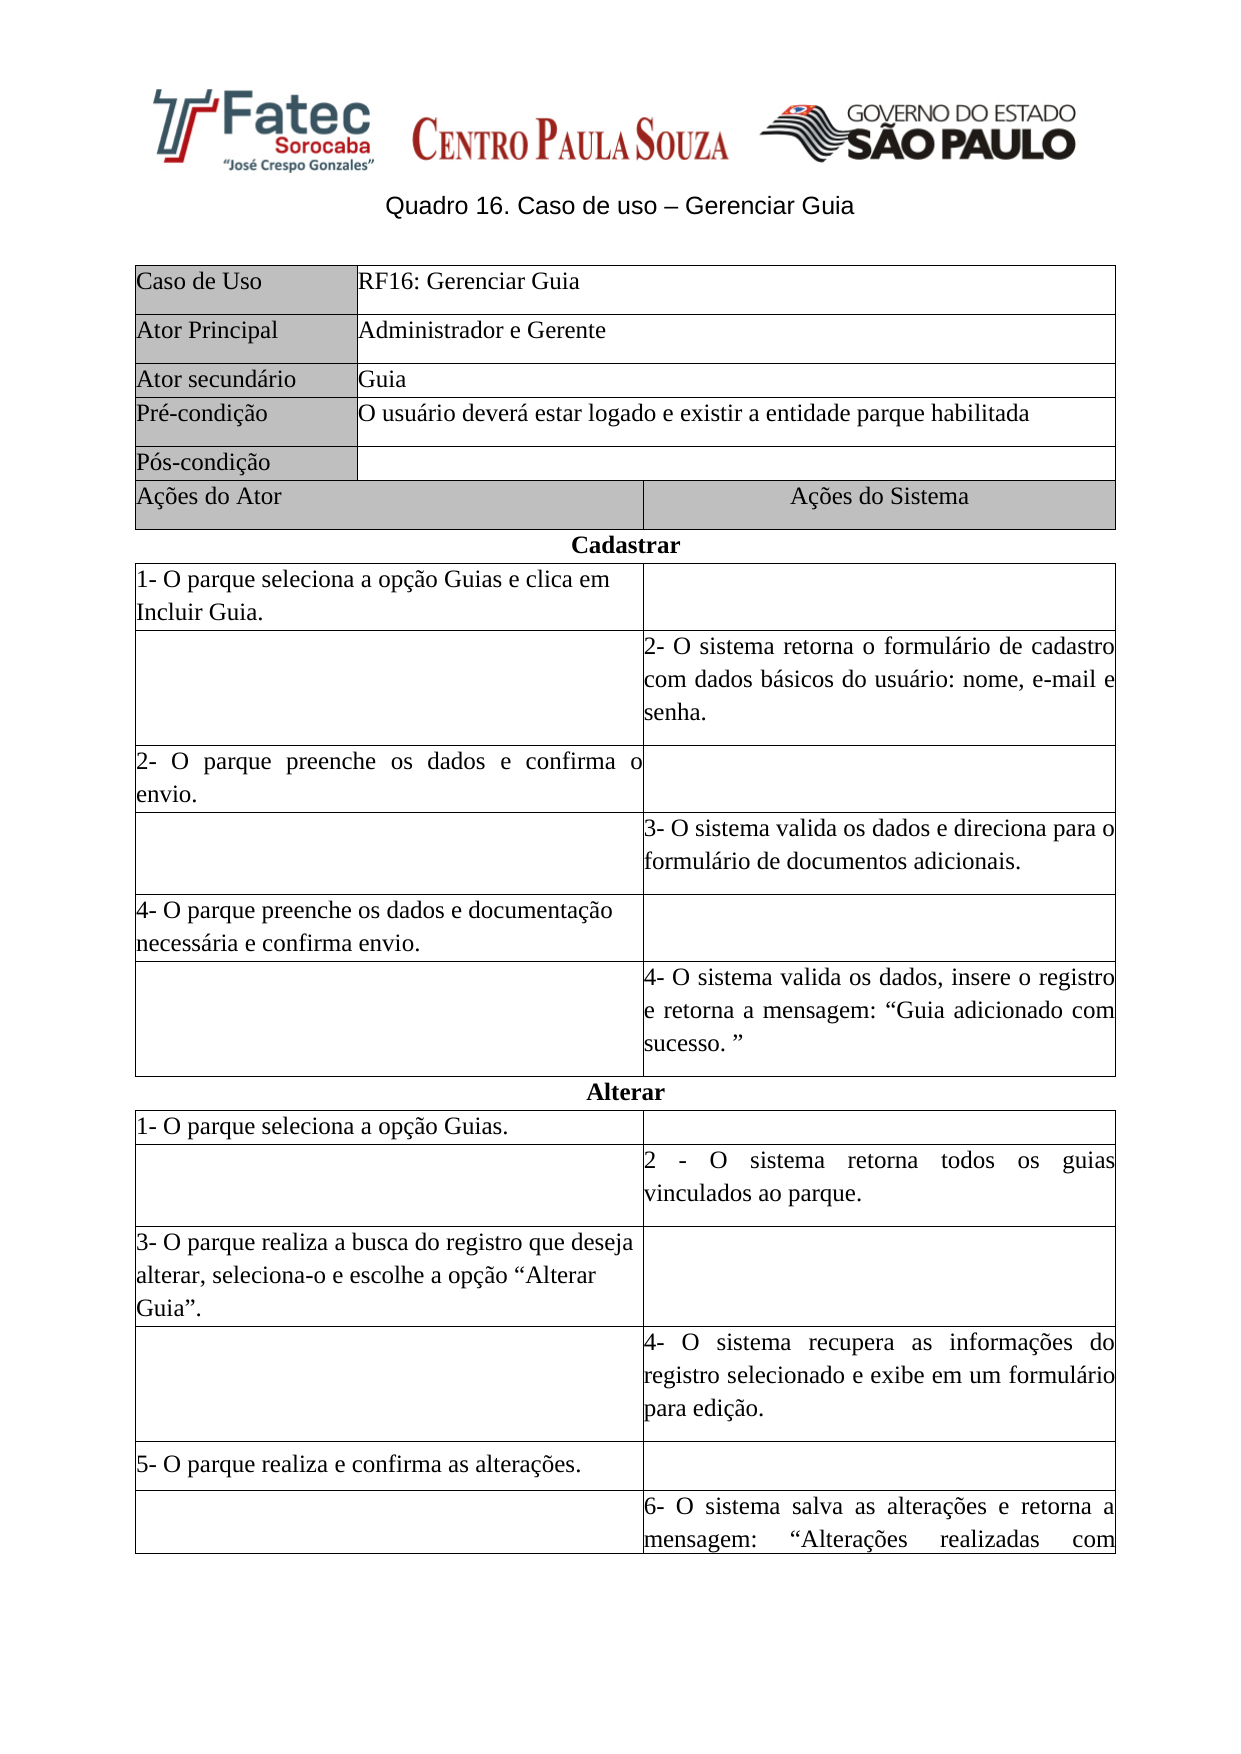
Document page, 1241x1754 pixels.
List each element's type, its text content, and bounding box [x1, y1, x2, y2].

table_cell 2 - O sistema retorna todos os guias vinculados ao parque. [644, 1145, 1115, 1226]
table_cell [358, 447, 1115, 480]
table_cell Ator secundário [136, 364, 357, 397]
table_cell 4- O sistema recupera as informações do registro selecionado e exibe em um formulário para edição. [644, 1327, 1115, 1441]
table_cell Pré-condição [136, 398, 357, 446]
table_cell [644, 746, 1115, 812]
table_header RF16: Gerenciar Guia [358, 266, 1115, 314]
picture [135, 73, 1079, 191]
text Quadro 16. Caso de uso – Gerenciar Guia [135, 191, 1105, 220]
table_cell [136, 813, 643, 894]
table_cell [644, 1111, 1115, 1144]
table_cell 1- O parque seleciona a opção Guias e clica em Incluir Guia. [136, 564, 643, 630]
table_cell Administrador e Gerente [358, 315, 1115, 363]
table_cell Pós-condição [136, 447, 357, 480]
table_cell 3- O sistema valida os dados e direciona para o formulário de documentos adicionais. [644, 813, 1115, 894]
table_cell [136, 1491, 643, 1552]
table_cell 2- O parque preenche os dados e confirma o envio. [136, 746, 643, 812]
table_cell Cadastrar [136, 530, 1115, 563]
table_cell 5- O parque realiza e confirma as alterações. [136, 1442, 643, 1490]
table_cell [136, 1327, 643, 1441]
table_cell Ações do Sistema [644, 481, 1115, 529]
table_cell [136, 631, 643, 745]
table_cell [644, 1491, 1115, 1552]
table_cell O usuário deverá estar logado e existir a entidade parque habilitada [358, 398, 1115, 446]
table_cell [136, 962, 643, 1076]
table_cell Ator Principal [136, 315, 357, 363]
table_cell Ações do Ator [136, 481, 643, 529]
table_cell [644, 1227, 1115, 1326]
table_cell Guia [358, 364, 1115, 397]
table_cell 1- O parque seleciona a opção Guias. [136, 1111, 643, 1144]
table_header Caso de Uso [136, 266, 357, 314]
table_cell 4- O sistema valida os dados, insere o registro e retorna a mensagem: “Guia adicionado com sucesso. ” [644, 962, 1115, 1076]
table_cell [644, 1442, 1115, 1490]
table_cell [644, 564, 1115, 630]
table_cell 2- O sistema retorna o formulário de cadastro com dados básicos do usuário: nome, e-mail e senha. [644, 631, 1115, 745]
table_cell Alterar [136, 1077, 1115, 1110]
table_cell [136, 1145, 643, 1226]
table_cell 3- O parque realiza a busca do registro que deseja alterar, seleciona-o e escolhe a opção “Alterar Guia”. [136, 1227, 643, 1326]
table_cell [644, 895, 1115, 961]
table_cell 4- O parque preenche os dados e documentação necessária e confirma envio. [136, 895, 643, 961]
